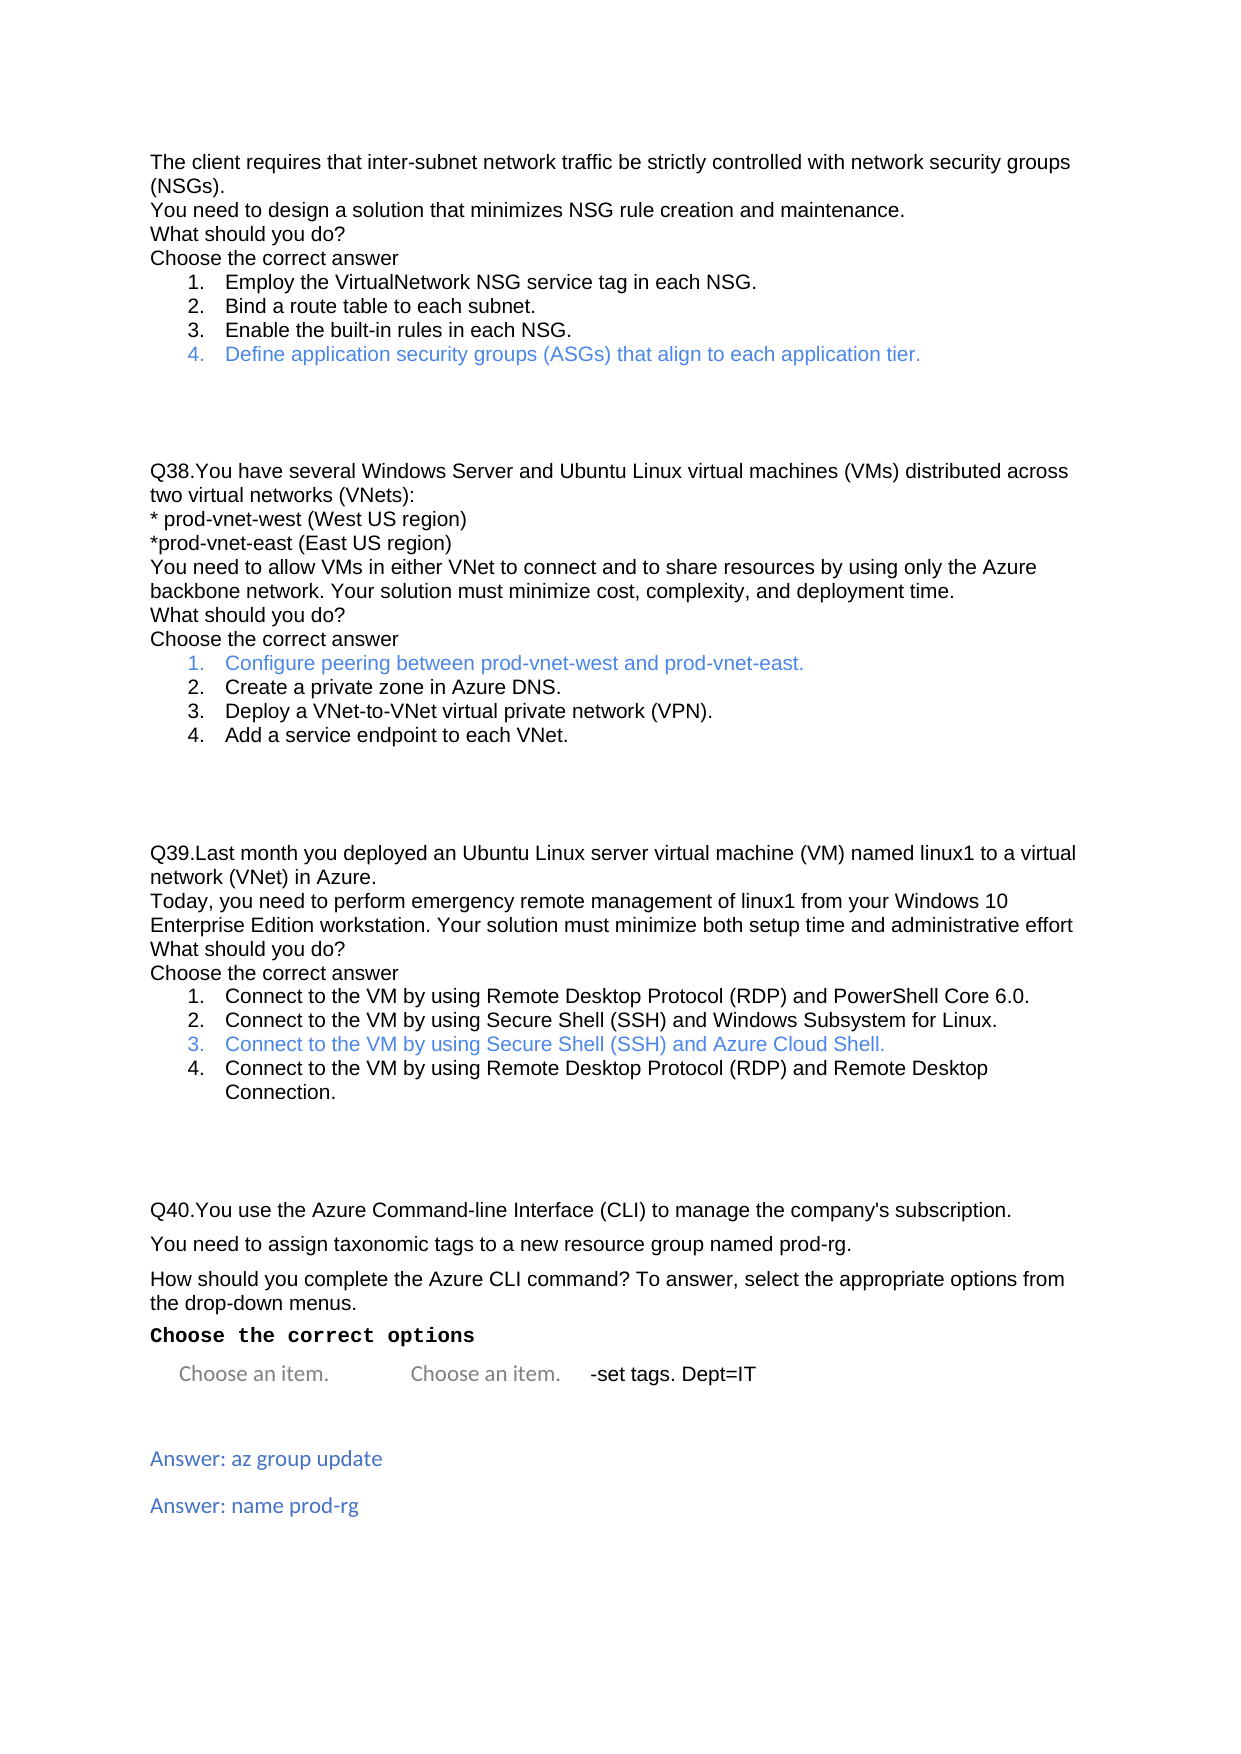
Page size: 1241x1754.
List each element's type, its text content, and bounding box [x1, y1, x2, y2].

text You need to assign taxonomic tags to a new resource group named prod-rg. [150, 1232, 1090, 1256]
text What should you do? [150, 222, 1090, 246]
text What should you do? [150, 936, 1090, 960]
list Deploy a VNet-to-VNet virtual private network (VPN). [187, 699, 1090, 723]
text You need to allow VMs in either VNet to connect and to share resources by using only the Azure backbone network. Your solution must minimize cost, complexity, and deployment time. [150, 555, 1090, 603]
list Connect to the VM by using Secure Shell (SSH) and Azure Cloud Shell. [187, 1032, 1090, 1056]
text -set tags. Dept=IT [150, 1359, 1090, 1387]
text Q39.Last month you deployed an Ubuntu Linux server virtual machine (VM) named linux1 to a virtual network (VNet) in Azure. [150, 841, 1090, 888]
text Choose the correct options [150, 1325, 1090, 1349]
text Q40.You use the Azure Command-line Interface (CLI) to manage the company's subscription. [150, 1198, 1090, 1222]
text *prod-vnet-east (East US region) [150, 531, 1090, 555]
list Define application security groups (ASGs) that align to each application tier. [187, 342, 1090, 366]
list Connect to the VM by using Secure Shell (SSH) and Windows Subsystem for Linux. [187, 1008, 1090, 1032]
text Answer: name prod-rg [150, 1491, 1090, 1519]
list Add a service endpoint to each VNet. [187, 723, 1090, 747]
text You need to design a solution that minimizes NSG rule creation and maintenance. [150, 198, 1090, 222]
text Q38.You have several Windows Server and Ubuntu Linux virtual machines (VMs) distributed across two virtual networks (VNets): [150, 459, 1090, 507]
text Answer: az group update [150, 1444, 1090, 1472]
list Employ the VirtualNetwork NSG service tag in each NSG. [187, 270, 1090, 294]
text Choose the correct answer [150, 627, 1090, 651]
list Create a private zone in Azure DNS. [187, 675, 1090, 699]
list Bind a route table to each subnet. [187, 294, 1090, 318]
text Choose the correct answer [150, 246, 1090, 270]
text * prod-vnet-west (West US region) [150, 507, 1090, 531]
text How should you complete the Azure CLI command? To answer, select the appropriate options from the drop-down menus. [150, 1267, 1090, 1314]
text Today, you need to perform emergency remote management of linux1 from your Windows 10 Enterprise Edition workstation. Your solution must minimize both setup time and administrative effort [150, 888, 1090, 936]
list Enable the built-in rules in each NSG. [187, 318, 1090, 342]
list Connect to the VM by using Remote Desktop Protocol (RDP) and Remote Desktop Connection. [187, 1056, 1090, 1104]
text The client requires that inter-subnet network traffic be strictly controlled with network security groups (NSGs). [150, 150, 1090, 198]
list Connect to the VM by using Remote Desktop Protocol (RDP) and PowerShell Core 6.0. [187, 984, 1090, 1008]
text Choose the correct answer [150, 960, 1090, 984]
list Configure peering between prod-vnet-west and prod-vnet-east. [187, 651, 1090, 675]
text What should you do? [150, 603, 1090, 627]
